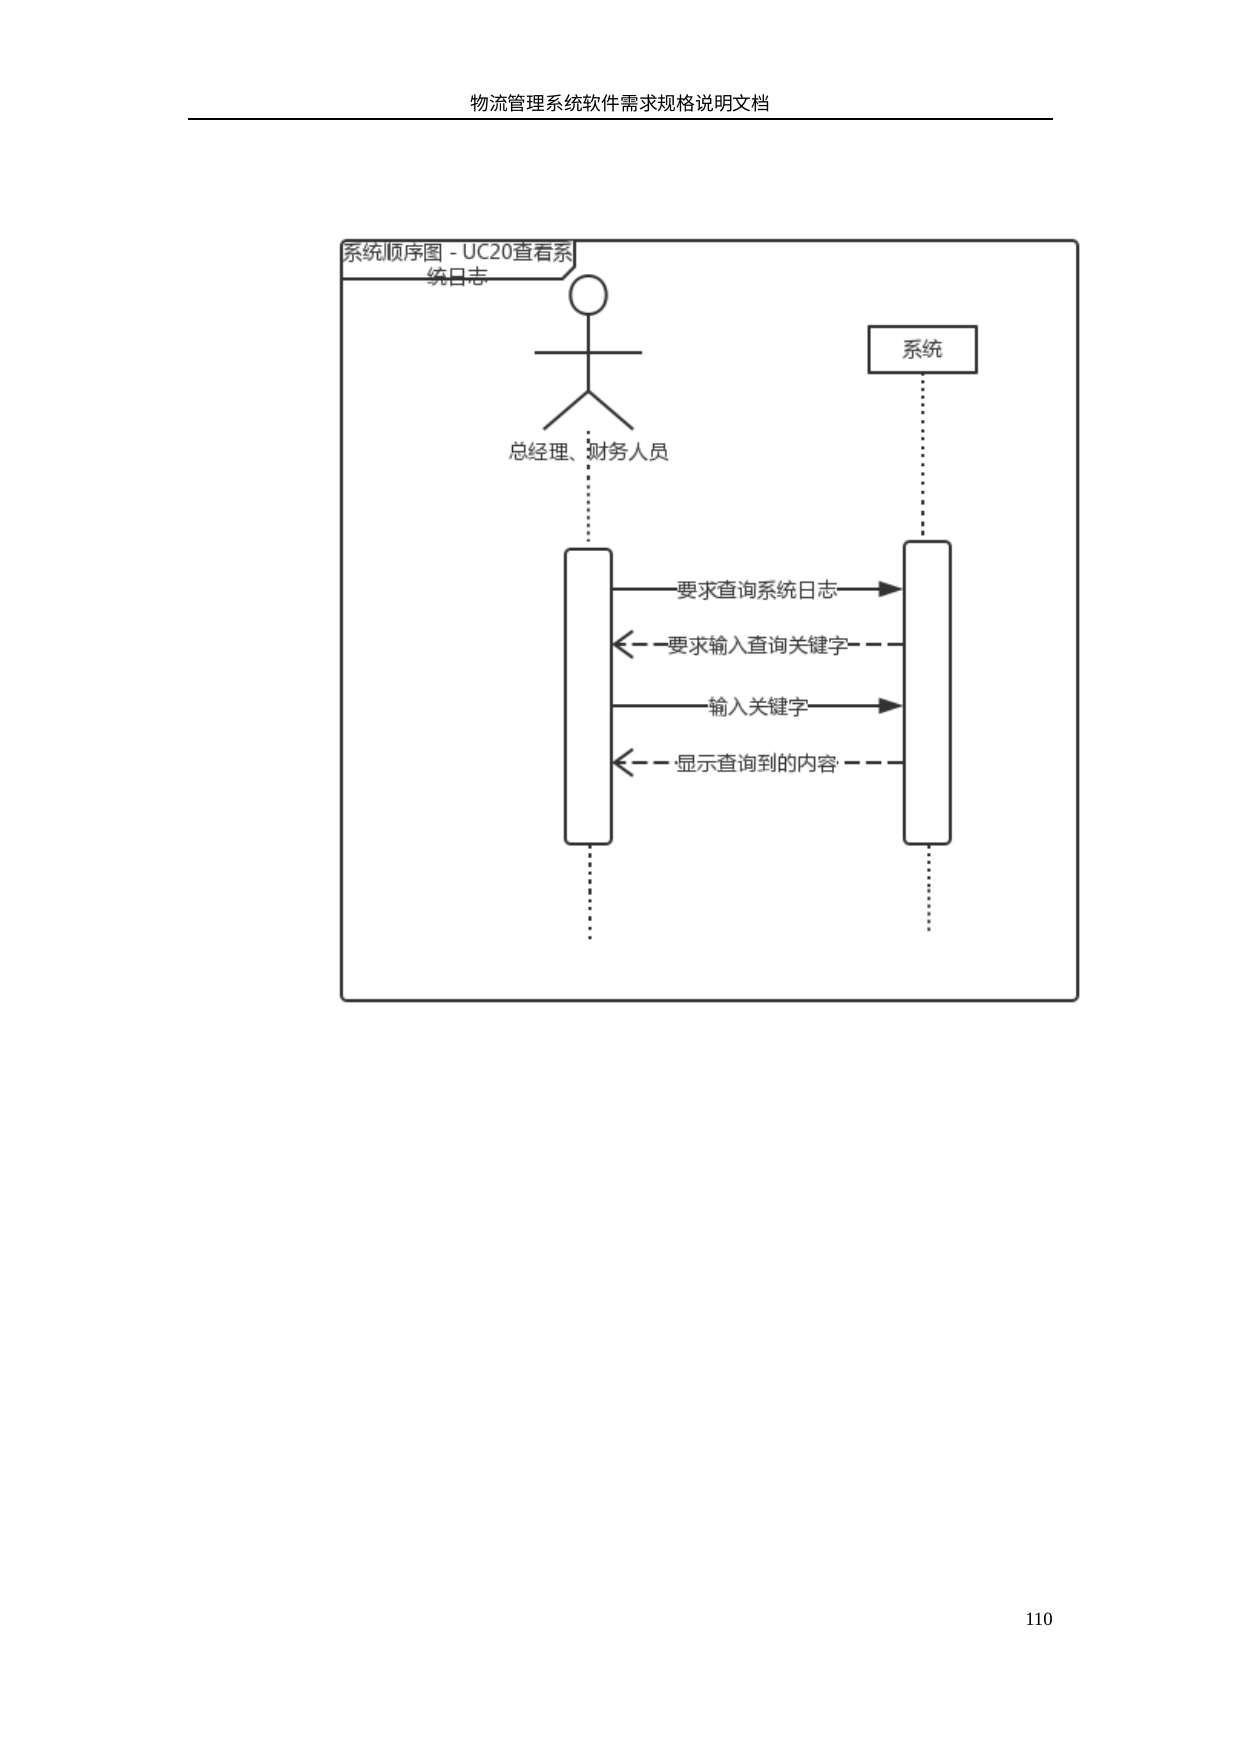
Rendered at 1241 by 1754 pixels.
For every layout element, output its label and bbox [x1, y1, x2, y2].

picture [262, 162, 1127, 1050]
